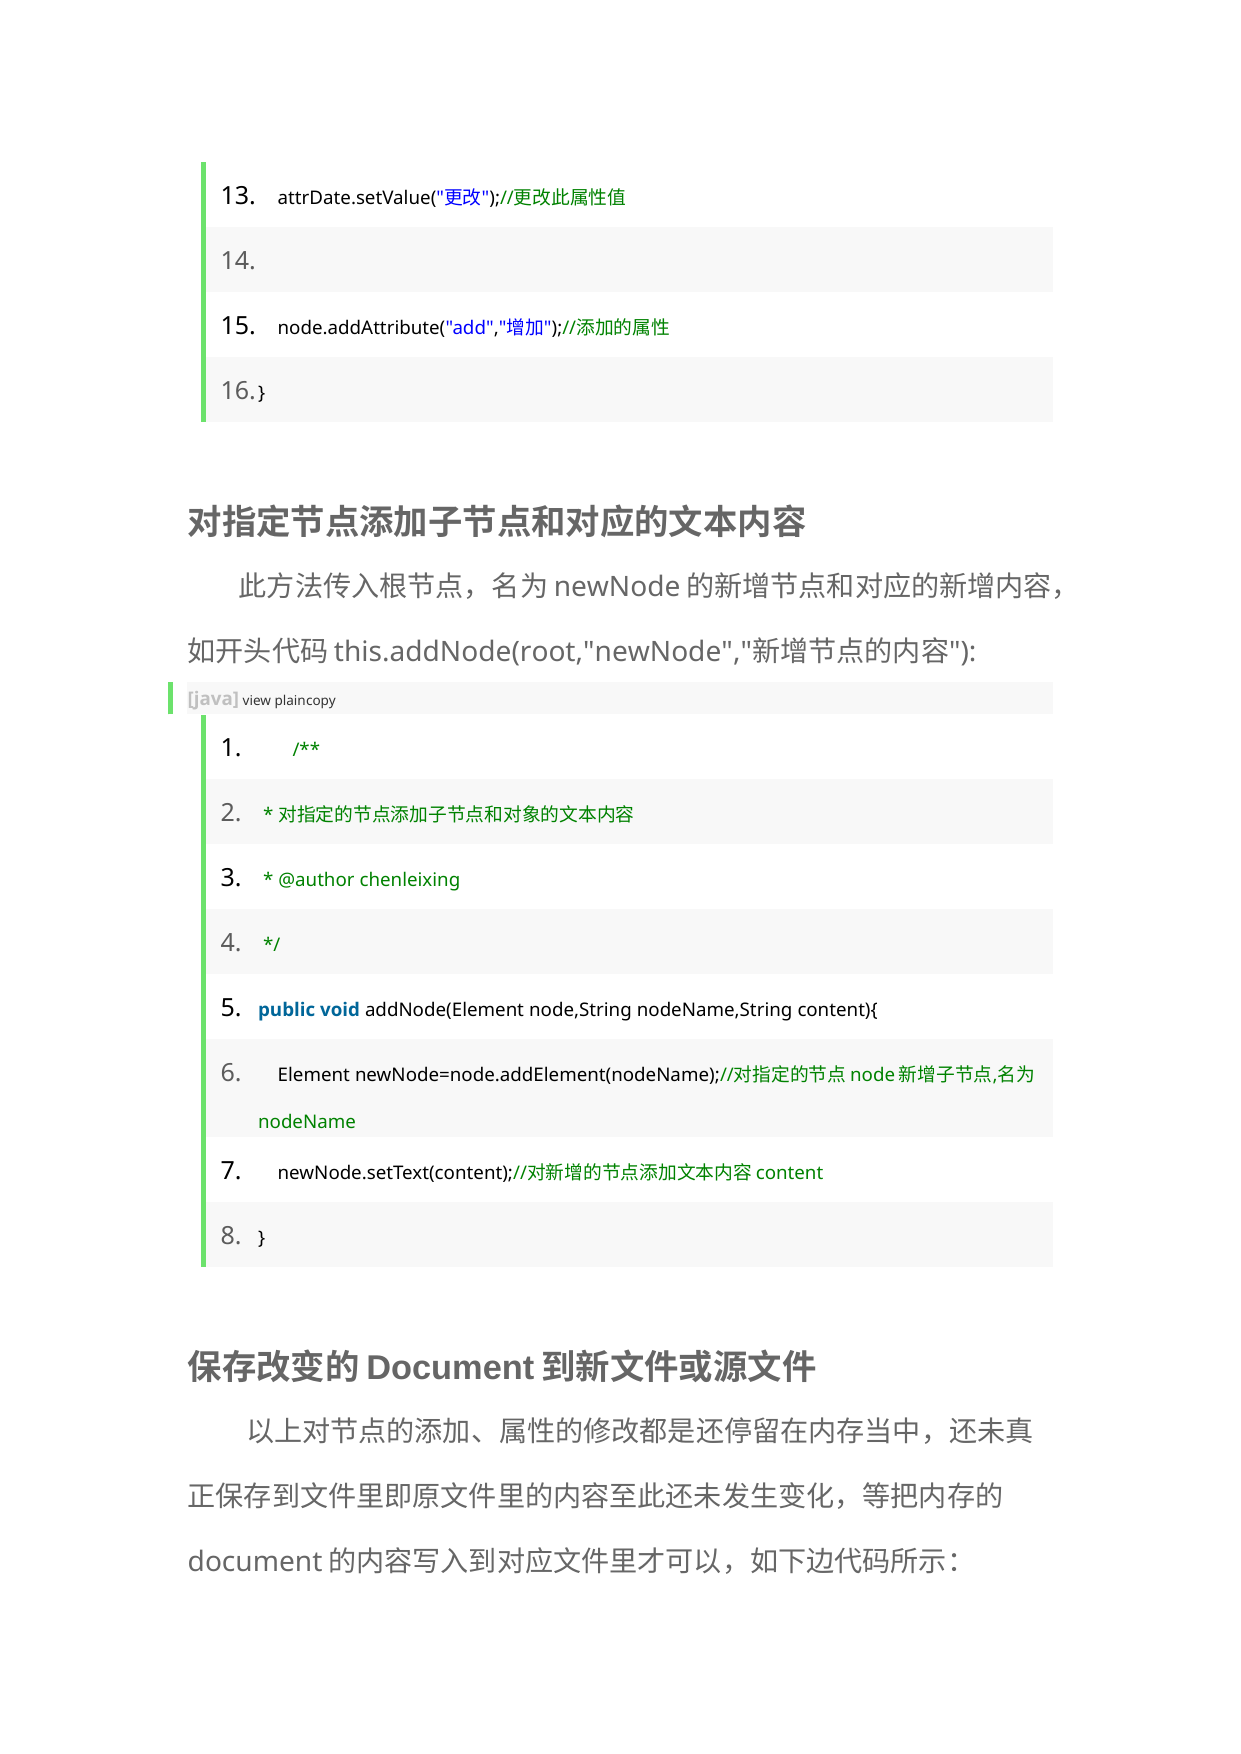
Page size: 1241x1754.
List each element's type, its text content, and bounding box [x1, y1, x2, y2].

list } [206, 1202, 1053, 1267]
text 此方法传入根节点，名为newNode的新增节点和对应的新增内容，如开头代码this.addNode(root,"newNode","新增节点的内容"): [187, 552, 1053, 682]
list newNode.setText(content);//对新增的节点添加文本内容content [206, 1137, 1053, 1202]
list */ [206, 909, 1053, 974]
subtitle 对指定节点添加子节点和对应的文本内容 [187, 422, 1053, 552]
list Element newNode=node.addElement(nodeName);//对指定的节点node新增子节点,名为nodeName [206, 1039, 1053, 1137]
list * @author chenleixing [206, 844, 1053, 909]
text 以上对节点的添加、属性的修改都是还停留在内存当中，还未真正保存到文件里即原文件里的内容至此还未发生变化，等把内存的document的内容写入到对应文件里才可以，如下边代码所示： [187, 1397, 1053, 1592]
list attrDate.setValue("更改");//更改此属性值 [206, 162, 1053, 227]
text [java] view plaincopy [187, 682, 1053, 714]
list node.addAttribute("add","增加");//添加的属性 [206, 292, 1053, 357]
list /** [201, 714, 1053, 779]
list public void addNode(Element node,String nodeName,String content){ [206, 974, 1053, 1039]
list * 对指定的节点添加子节点和对象的文本内容 [206, 779, 1053, 844]
subtitle 保存改变的Document到新文件或源文件 [187, 1267, 1053, 1397]
list } [206, 357, 1053, 422]
